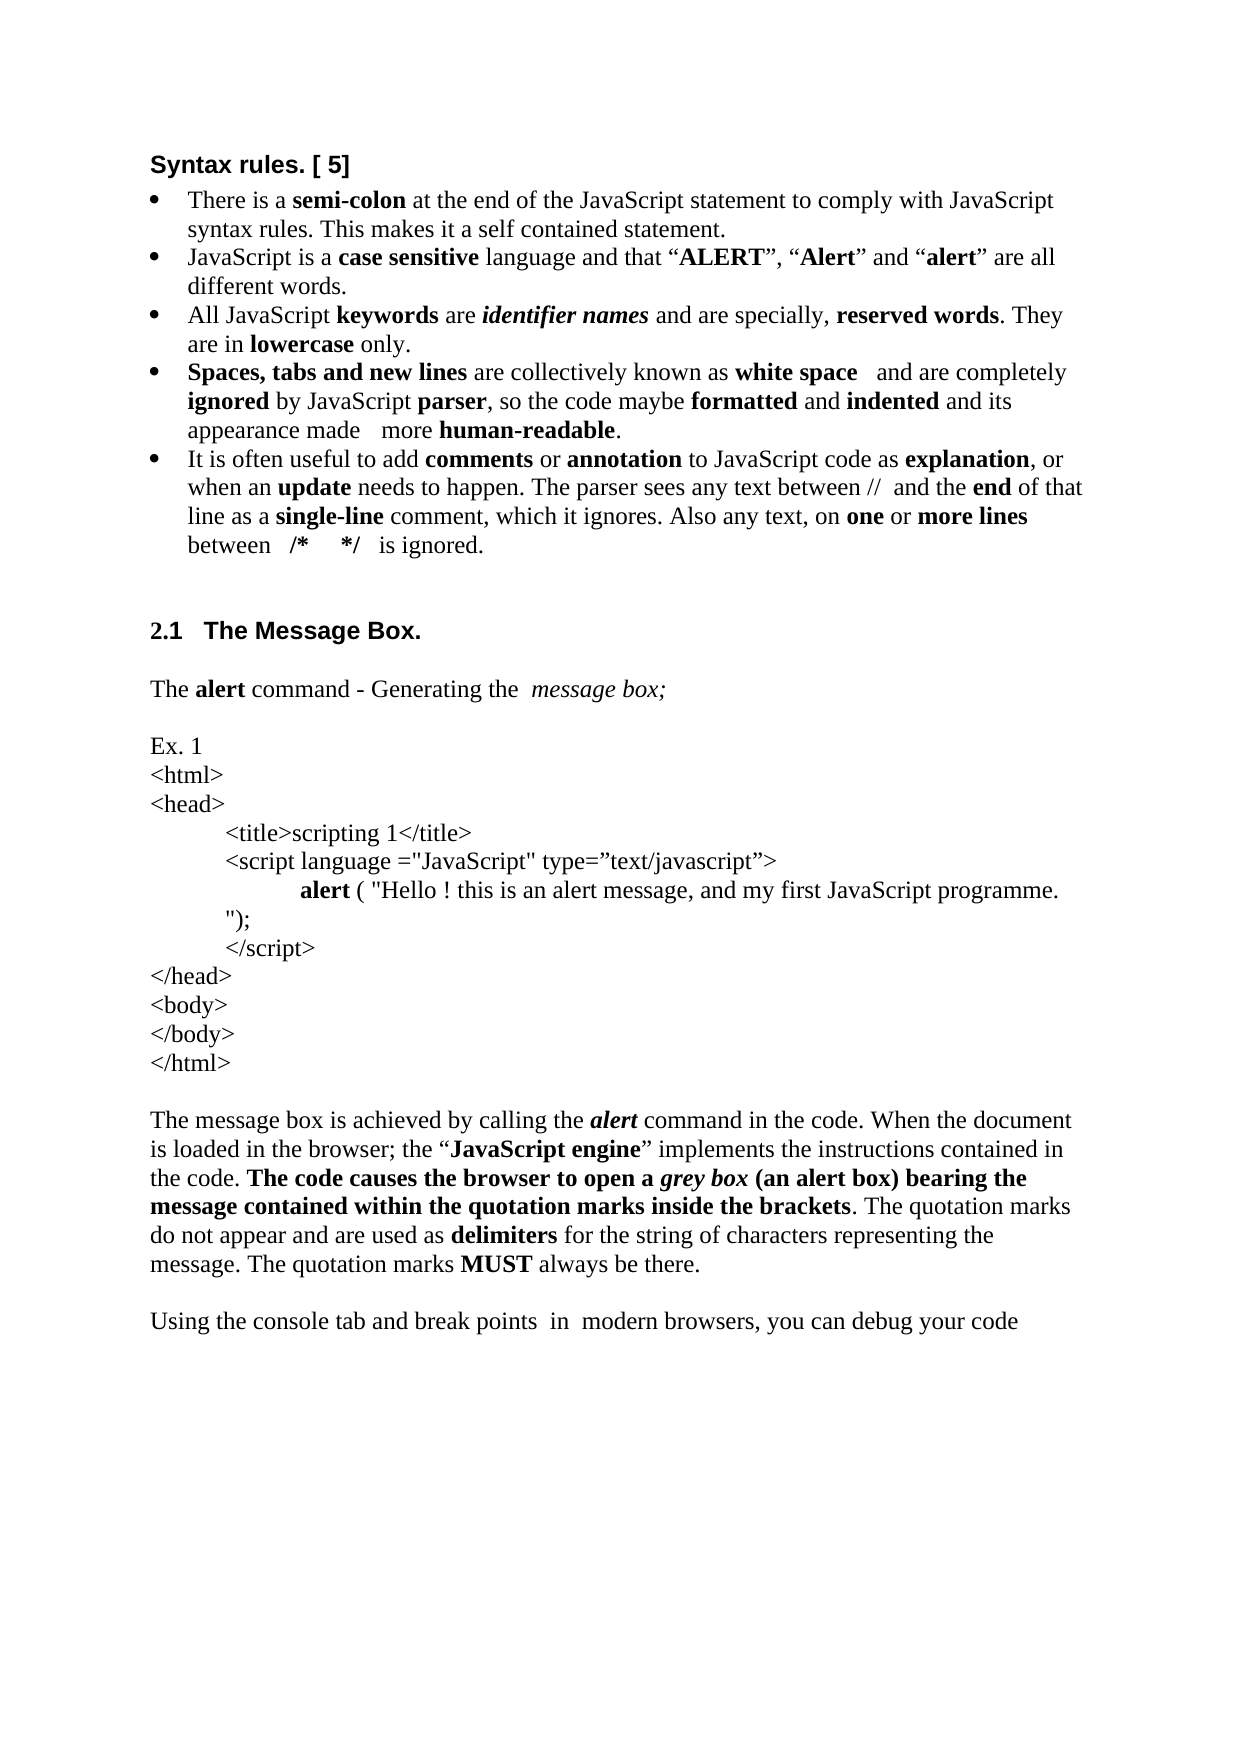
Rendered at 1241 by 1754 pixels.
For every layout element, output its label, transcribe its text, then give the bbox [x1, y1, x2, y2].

text The alert command - Generating the message box; [150, 674, 1090, 703]
text Ex. 1 [150, 731, 1090, 760]
text Using the console tab and break points in modern browsers, you can debug your code [150, 1306, 1090, 1335]
text </script> [150, 933, 1090, 961]
list There is a semi-colon at the end of the JavaScript statement to comply with JavaScript syntax rules. This makes it a self contained statement. [150, 185, 1090, 242]
text <html> [150, 760, 1090, 789]
text <body> [150, 990, 1090, 1019]
text </head> [150, 961, 1090, 990]
text <head> [150, 789, 1090, 818]
list All JavaScript keywords are identifier names and are specially, reserved words. They are in lowercase only. [150, 300, 1090, 357]
text <script language ="JavaScript" type=”text/javascript”> [150, 846, 1090, 875]
text alert ( "Hello ! this is an alert message, and my first JavaScript programme. "); [225, 875, 1090, 933]
list Spaces, tabs and new lines are collectively known as white space and are completely ignored by JavaScript parser, so the code maybe formatted and indented and its appearance made more human-readable. [150, 357, 1090, 444]
subtitle Syntax rules. [ 5] [150, 150, 1090, 179]
text <title>scripting 1</title> [150, 818, 1090, 846]
list JavaScript is a case sensitive language and that “ALERT”, “Alert” and “alert” are all different words. [150, 242, 1090, 300]
list It is often useful to add comments or annotation to JavaScript code as explanation, or when an update needs to happen. The parser sees any text between // and the end of that line as a single-line comment, which it ignores. Also any text, on one or more lines between /* */ is ignored. [150, 444, 1090, 559]
text The message box is achieved by calling the alert command in the code. When the document is loaded in the browser; the “JavaScript engine” implements the instructions contained in the code. The code causes the browser to open a grey box (an alert box) bearing the message contained within the quotation marks inside the brackets. The quotation marks do not appear and are used as delimiters for the string of characters representing the message. The quotation marks MUST always be there. [150, 1105, 1090, 1278]
text </html> [150, 1048, 1090, 1076]
text 2.1 The Message Box. [150, 616, 1084, 645]
text </body> [150, 1019, 1090, 1048]
